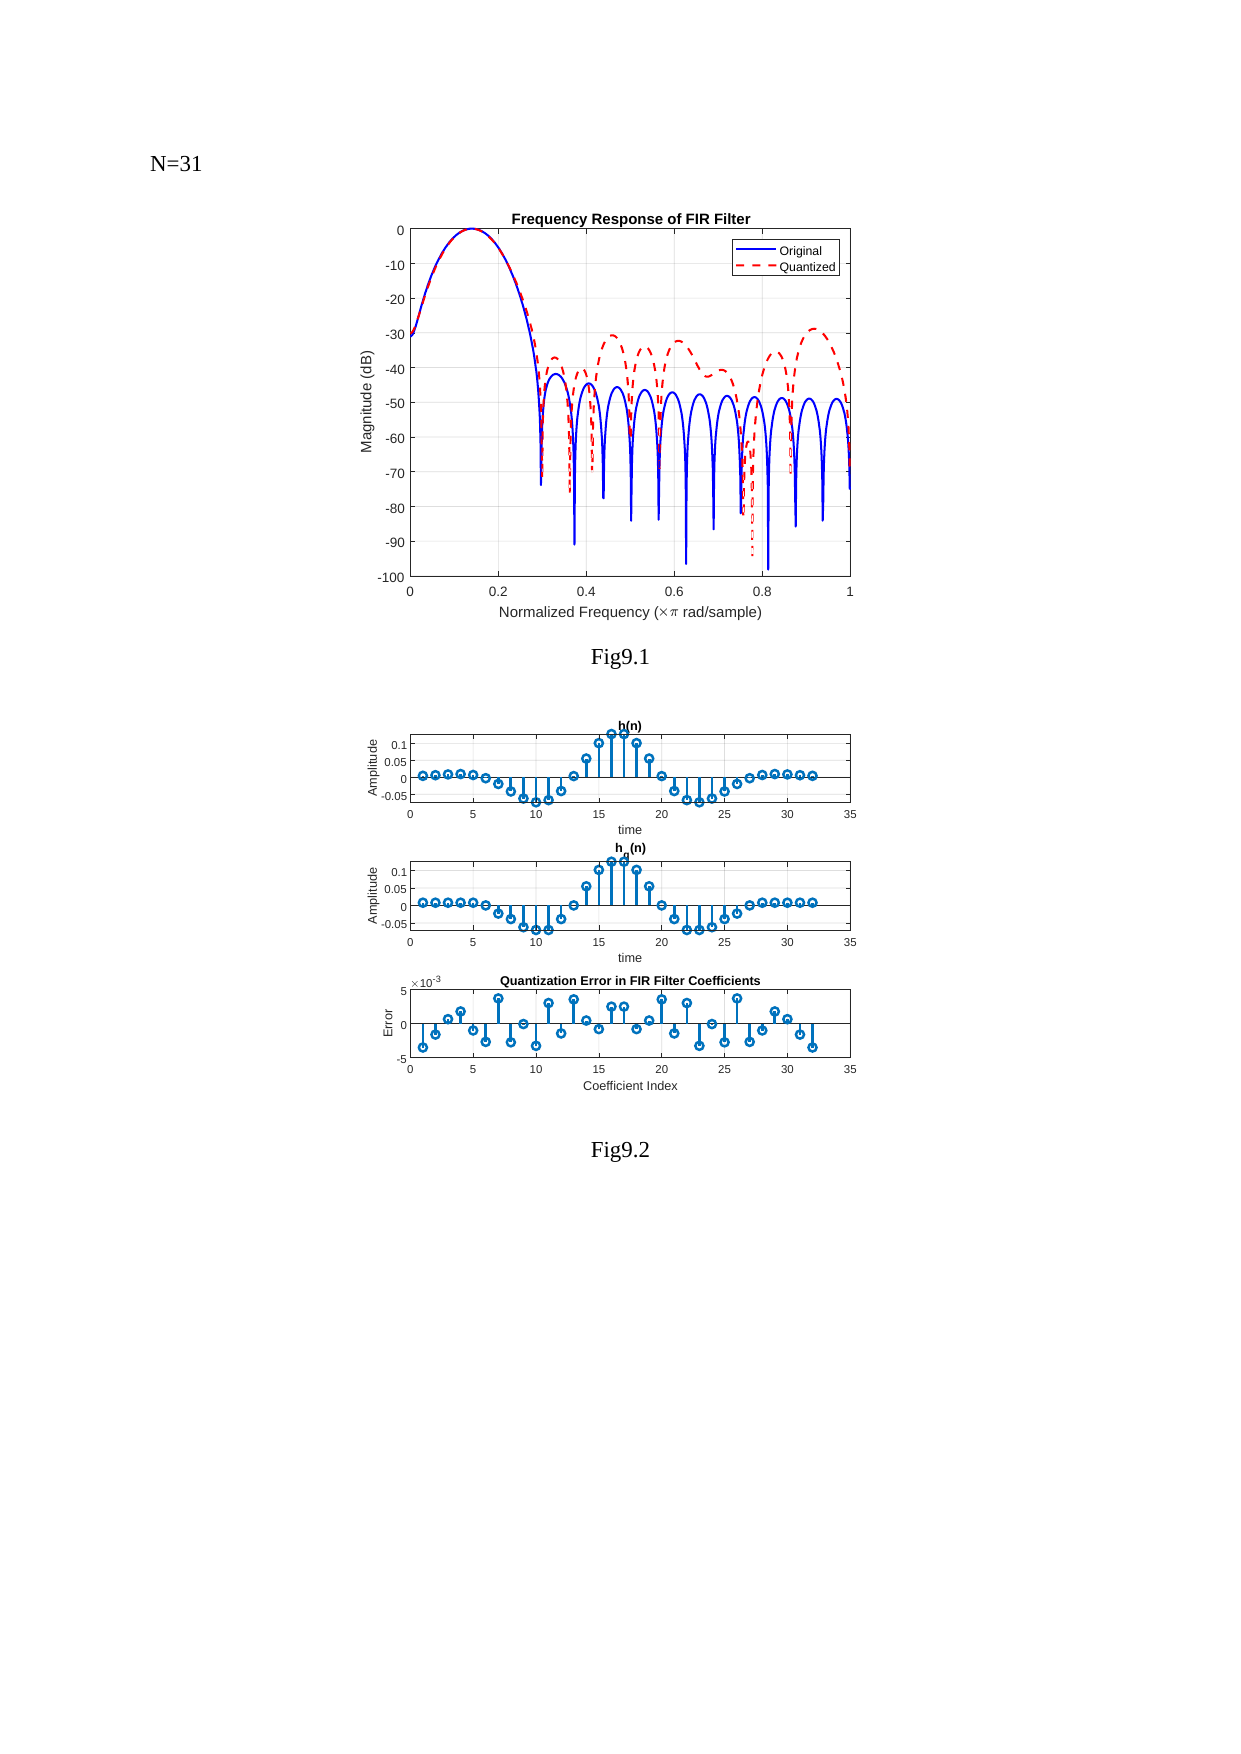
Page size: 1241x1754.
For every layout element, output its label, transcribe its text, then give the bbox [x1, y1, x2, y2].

text Fig9.1 [150, 643, 1090, 669]
text N=31 [150, 150, 1090, 176]
text Fig9.2 [150, 1136, 1090, 1163]
